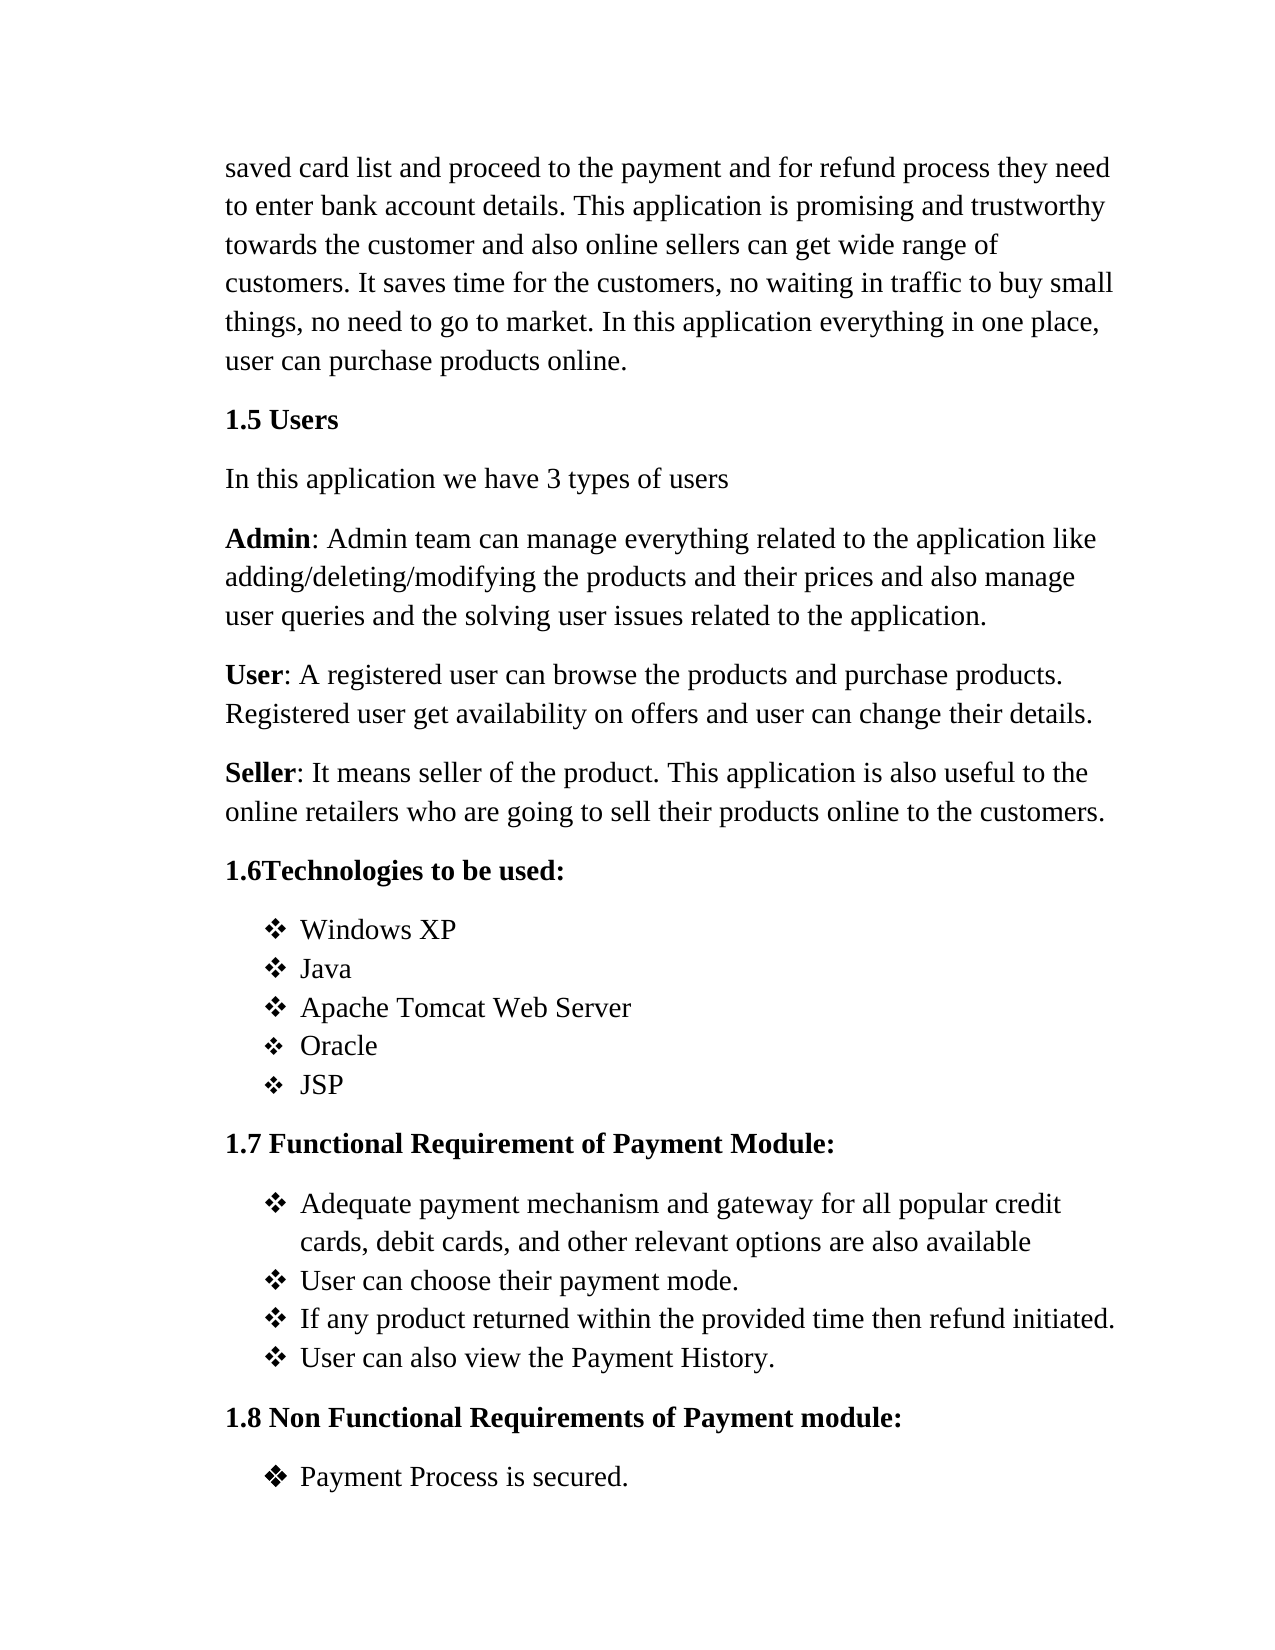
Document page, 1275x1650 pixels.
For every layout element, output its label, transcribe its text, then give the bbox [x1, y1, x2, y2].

list Java [262, 951, 1125, 985]
text 1.6Technologies to be used: [150, 853, 1125, 887]
text Seller: It means seller of the product. This application is also useful to the online retailers who are going to sell their products online to the customers. [225, 755, 1125, 827]
list Adequate payment mechanism and gateway for all popular credit cards, debit cards, and other relevant options are also available [262, 1186, 1125, 1258]
list Windows XP [262, 912, 1125, 946]
list If any product returned within the provided time then refund initiated. [262, 1302, 1125, 1335]
text 1.7 Functional Requirement of Payment Module: [150, 1126, 1125, 1160]
list User can also view the Payment History. [262, 1340, 1125, 1374]
text Admin: Admin team can manage everything related to the application like adding/deleting/modifying the products and their prices and also manage user queries and the solving user issues related to the application. [225, 521, 1125, 631]
text User: A registered user can browse the products and purchase products. Registered user get availability on offers and user can change their details. [225, 657, 1125, 729]
list Apache Tomcat Web Server [262, 990, 1125, 1023]
list JSP [262, 1067, 1125, 1101]
list Oracle [262, 1028, 1125, 1062]
text 1.5 Users [150, 402, 1125, 436]
list User can choose their payment mode. [262, 1263, 1125, 1297]
text In this application we have 3 types of users [150, 461, 1125, 495]
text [225, 150, 1125, 376]
list Payment Process is secured. [262, 1459, 1125, 1493]
text 1.8 Non Functional Requirements of Payment module: [150, 1400, 1125, 1433]
